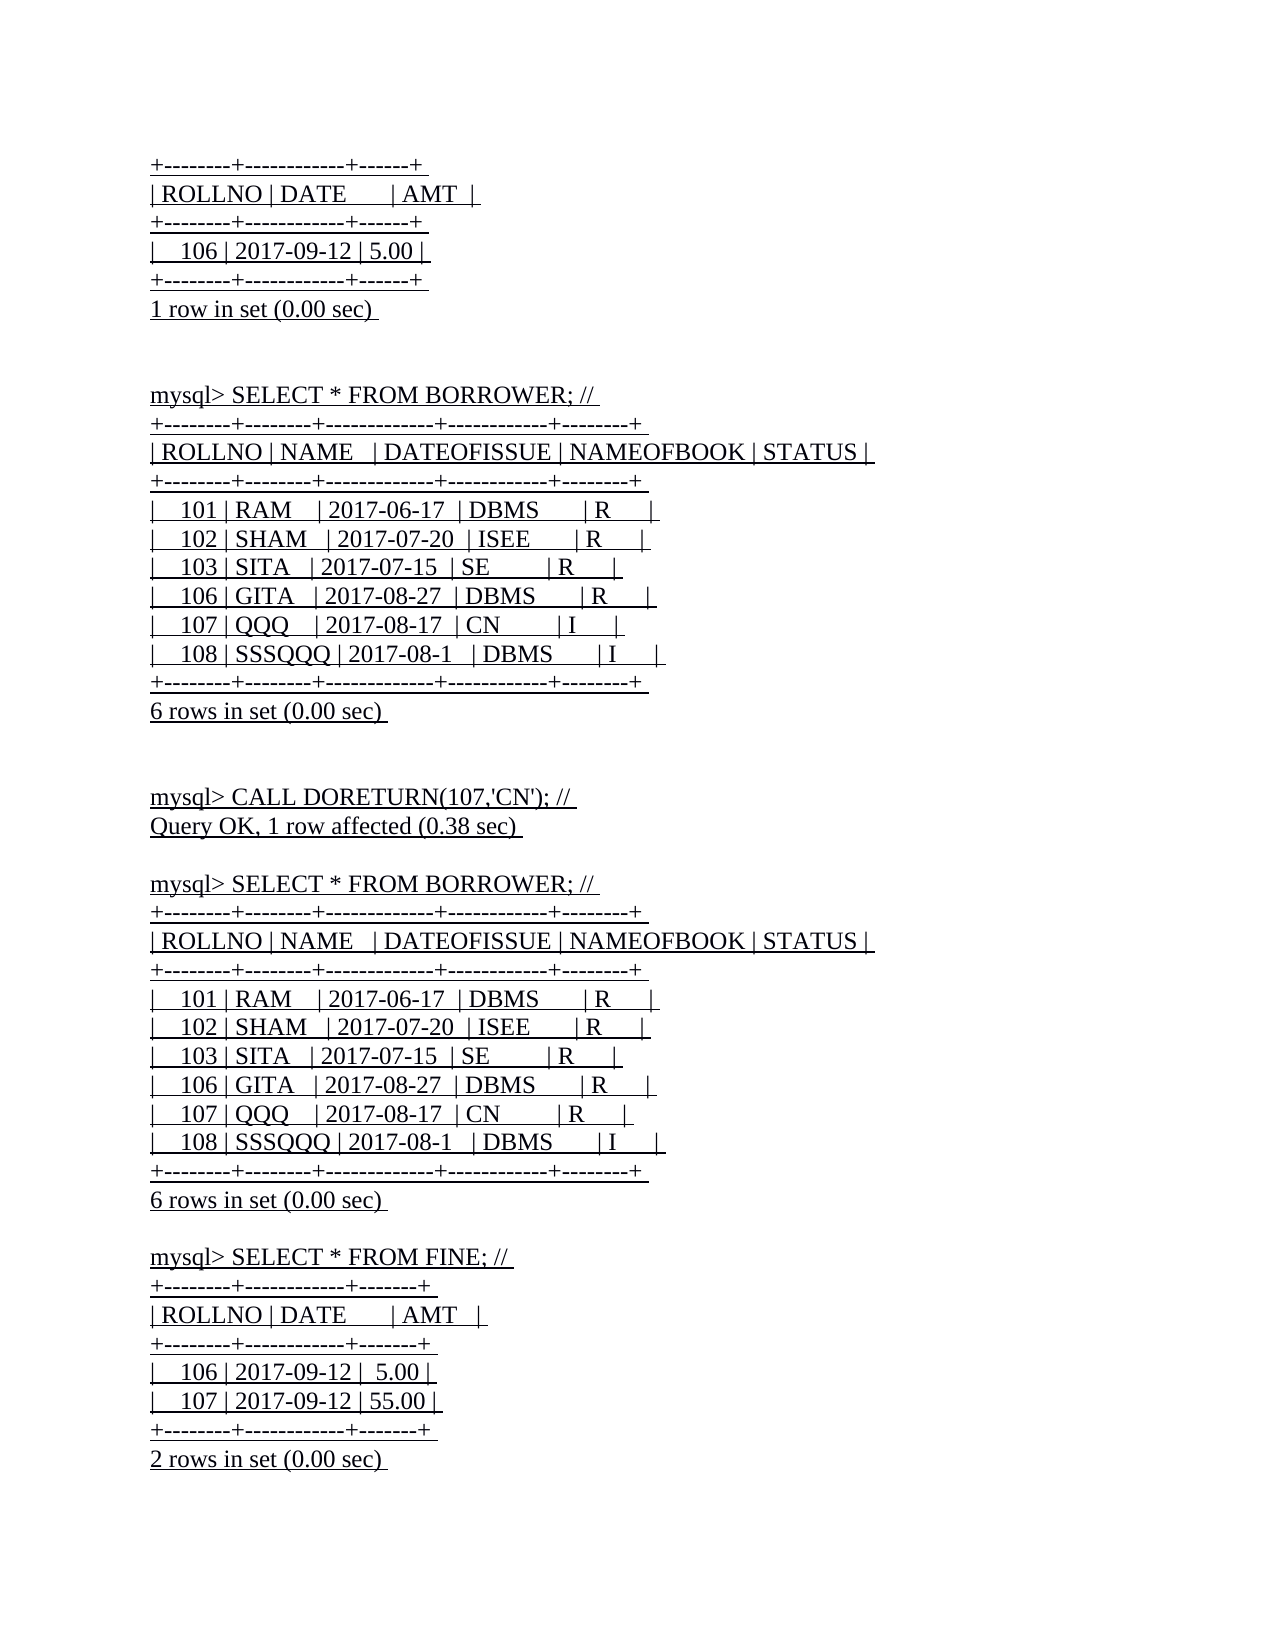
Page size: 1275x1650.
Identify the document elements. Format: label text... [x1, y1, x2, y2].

text | 108 | SSSQQQ | 2017-08-1 | DBMS | I | [150, 639, 1125, 667]
text | ROLLNO | DATE | AMT | [150, 179, 1125, 207]
text mysql> SELECT * FROM BORROWER; // [150, 869, 1125, 897]
text | 103 | SITA | 2017-07-15 | SE | R | [150, 552, 1125, 581]
text | 106 | GITA | 2017-08-27 | DBMS | R | [150, 581, 1125, 610]
text mysql> CALL DORETURN(107,'CN'); // [150, 782, 1125, 811]
text Query OK, 1 row affected (0.38 sec) [150, 811, 1125, 840]
text 6 rows in set (0.00 sec) [150, 696, 1125, 725]
text | 107 | QQQ | 2017-08-17 | CN | R | [150, 1099, 1125, 1127]
text | 106 | 2017-09-12 | 5.00 | [150, 236, 1125, 265]
text +--------+------------+------+ [150, 265, 1125, 294]
text +--------+--------+-------------+------------+--------+ [150, 667, 1125, 696]
text +--------+------------+-------+ [150, 1415, 1125, 1444]
text +--------+------------+------+ [150, 150, 1125, 179]
text | ROLLNO | NAME | DATEOFISSUE | NAMEOFBOOK | STATUS | [150, 926, 1125, 955]
text 1 row in set (0.00 sec) [150, 294, 1125, 322]
text +--------+--------+-------------+------------+--------+ [150, 409, 1125, 437]
text | ROLLNO | NAME | DATEOFISSUE | NAMEOFBOOK | STATUS | [150, 437, 1125, 466]
text +--------+------------+-------+ [150, 1271, 1125, 1300]
text | 103 | SITA | 2017-07-15 | SE | R | [150, 1041, 1125, 1070]
text +--------+------------+------+ [150, 207, 1125, 236]
text +--------+--------+-------------+------------+--------+ [150, 1156, 1125, 1185]
text +--------+--------+-------------+------------+--------+ [150, 955, 1125, 984]
text +--------+--------+-------------+------------+--------+ [150, 897, 1125, 926]
text | 108 | SSSQQQ | 2017-08-1 | DBMS | I | [150, 1127, 1125, 1156]
text | 101 | RAM | 2017-06-17 | DBMS | R | [150, 984, 1125, 1012]
text | 106 | GITA | 2017-08-27 | DBMS | R | [150, 1070, 1125, 1099]
text | 102 | SHAM | 2017-07-20 | ISEE | R | [150, 524, 1125, 552]
text | 107 | 2017-09-12 | 55.00 | [150, 1386, 1125, 1415]
text mysql> SELECT * FROM FINE; // [150, 1242, 1125, 1271]
text +--------+------------+-------+ [150, 1329, 1125, 1357]
text | 106 | 2017-09-12 | 5.00 | [150, 1357, 1125, 1386]
text 2 rows in set (0.00 sec) [150, 1444, 1125, 1472]
text mysql> SELECT * FROM BORROWER; // [150, 380, 1125, 409]
text | 101 | RAM | 2017-06-17 | DBMS | R | [150, 495, 1125, 524]
text +--------+--------+-------------+------------+--------+ [150, 466, 1125, 495]
text | 102 | SHAM | 2017-07-20 | ISEE | R | [150, 1012, 1125, 1041]
text | 107 | QQQ | 2017-08-17 | CN | I | [150, 610, 1125, 639]
text | ROLLNO | DATE | AMT | [150, 1300, 1125, 1329]
text 6 rows in set (0.00 sec) [150, 1185, 1125, 1214]
